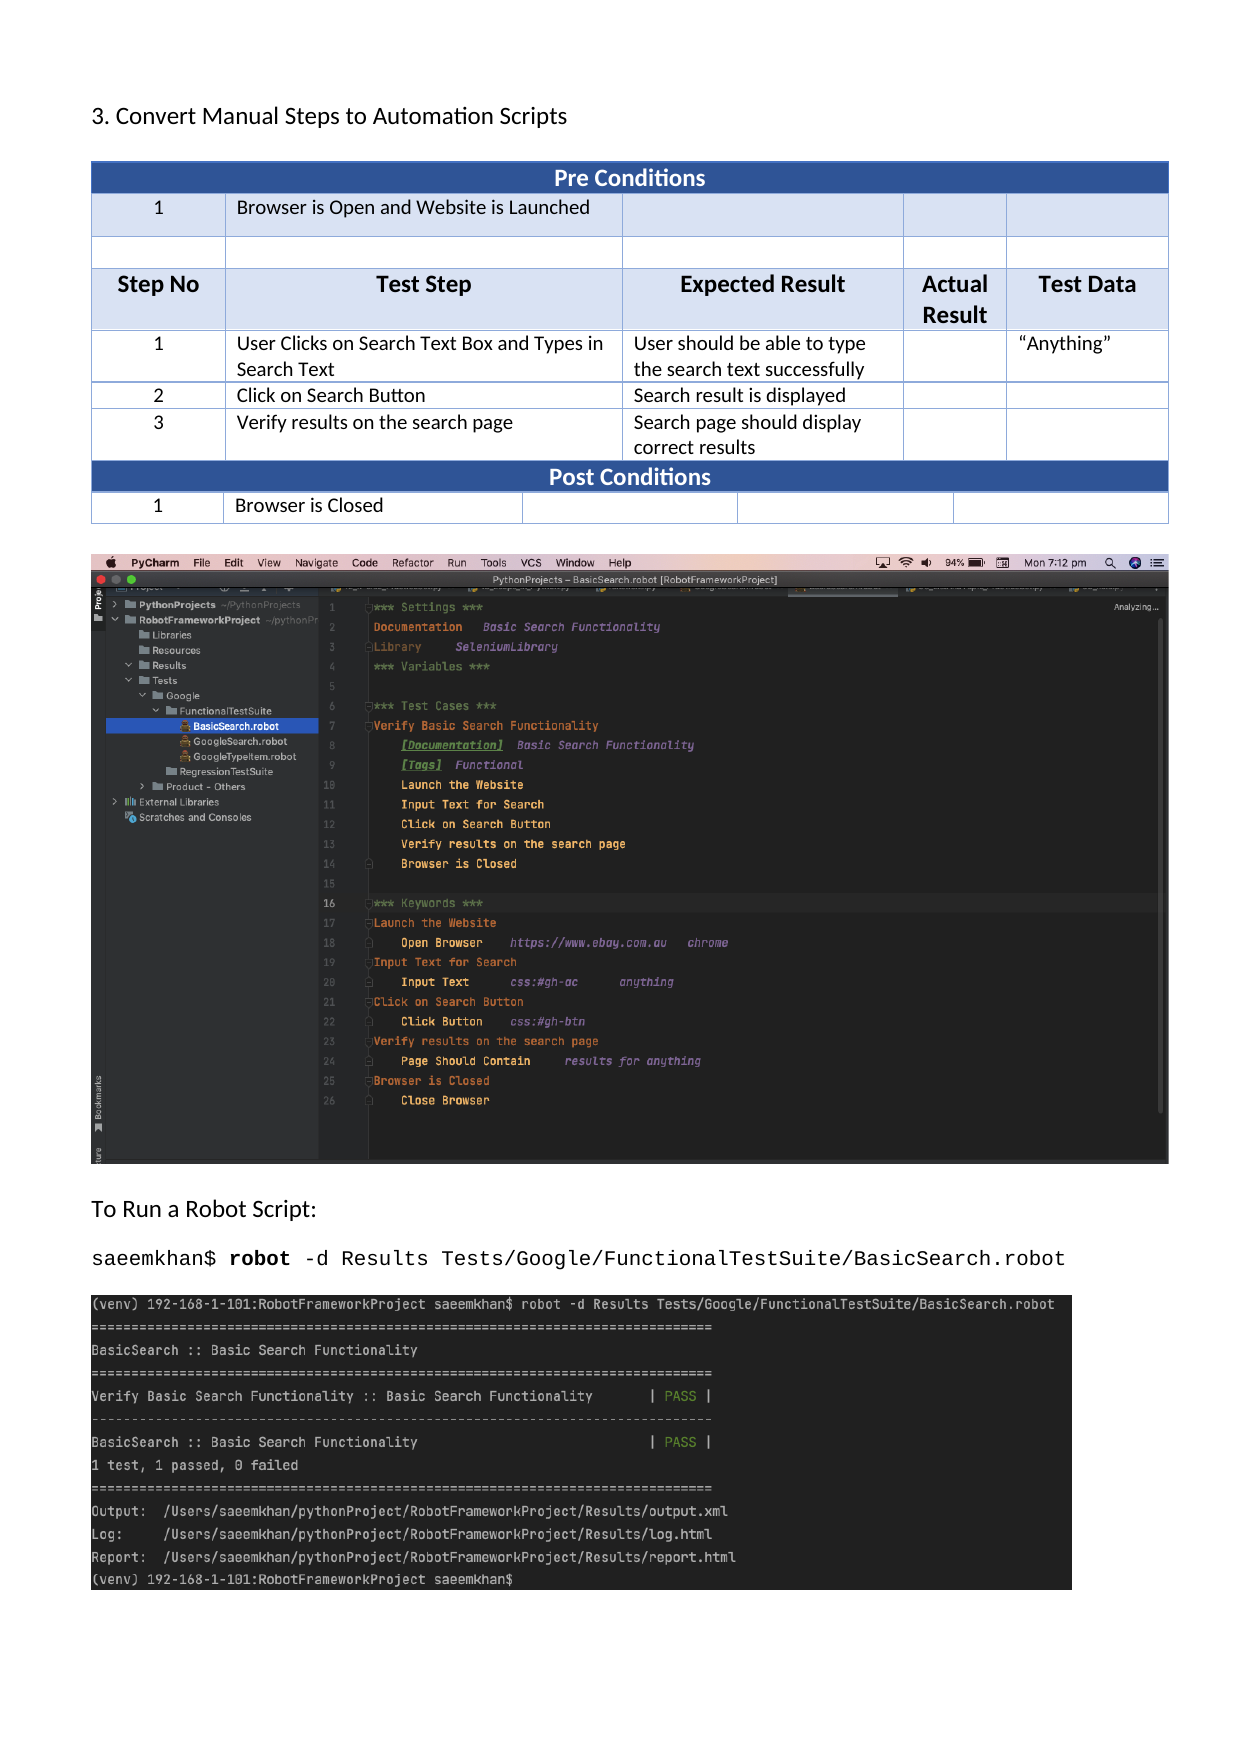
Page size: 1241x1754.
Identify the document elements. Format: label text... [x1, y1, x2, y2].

table_cell Step No [92, 269, 225, 329]
picture [91, 1295, 1072, 1590]
table_cell 1 [92, 331, 225, 381]
table_cell [904, 409, 1006, 460]
table_cell [1007, 237, 1168, 267]
table_cell Test Data [1007, 269, 1168, 329]
table_cell 1 [92, 493, 223, 523]
table_cell 2 [92, 383, 225, 408]
table_cell “Anything” [1007, 331, 1168, 381]
table_cell [1007, 194, 1168, 236]
text saeemkhan$ robot -d Results Tests/Google/FunctionalTestSuite/BasicSearch.robot [91, 1248, 1169, 1271]
table_cell [623, 194, 903, 236]
table_cell [1007, 383, 1168, 408]
table_cell Browser is Open and Website is Launched [226, 194, 622, 236]
table_cell User should be able to type the search text successfully [623, 331, 903, 381]
table_cell Test Step [226, 269, 622, 329]
table_cell Expected Result [623, 269, 903, 329]
table_cell [92, 237, 225, 267]
table_cell [904, 383, 1006, 408]
table_cell [1007, 409, 1168, 460]
table_cell [623, 237, 903, 267]
table_cell Search page should display correct results [623, 409, 903, 460]
table_cell Search result is displayed [623, 383, 903, 408]
table_cell Post Conditions [92, 461, 1168, 491]
table_cell User Clicks on Search Text Box and Types in Search Text [226, 331, 622, 381]
table_cell [904, 331, 1006, 381]
table_cell Verify results on the search page [226, 409, 622, 460]
table_cell [226, 237, 622, 267]
table_cell 3 [92, 409, 225, 460]
table_cell [738, 493, 953, 523]
table_cell [954, 493, 1168, 523]
table_cell 1 [92, 194, 225, 236]
text To Run a Robot Script: [91, 1194, 1169, 1224]
table_cell Click on Search Button [226, 383, 622, 408]
table_cell [904, 194, 1006, 236]
table_header Pre Conditions [92, 163, 1168, 193]
picture [91, 554, 1169, 1164]
text 3. Convert Manual Steps to Automation Scripts [91, 100, 1169, 131]
table_cell Browser is Closed [224, 493, 522, 523]
table_cell Actual Result [904, 269, 1006, 329]
table_cell [904, 237, 1006, 267]
table_cell [523, 493, 737, 523]
